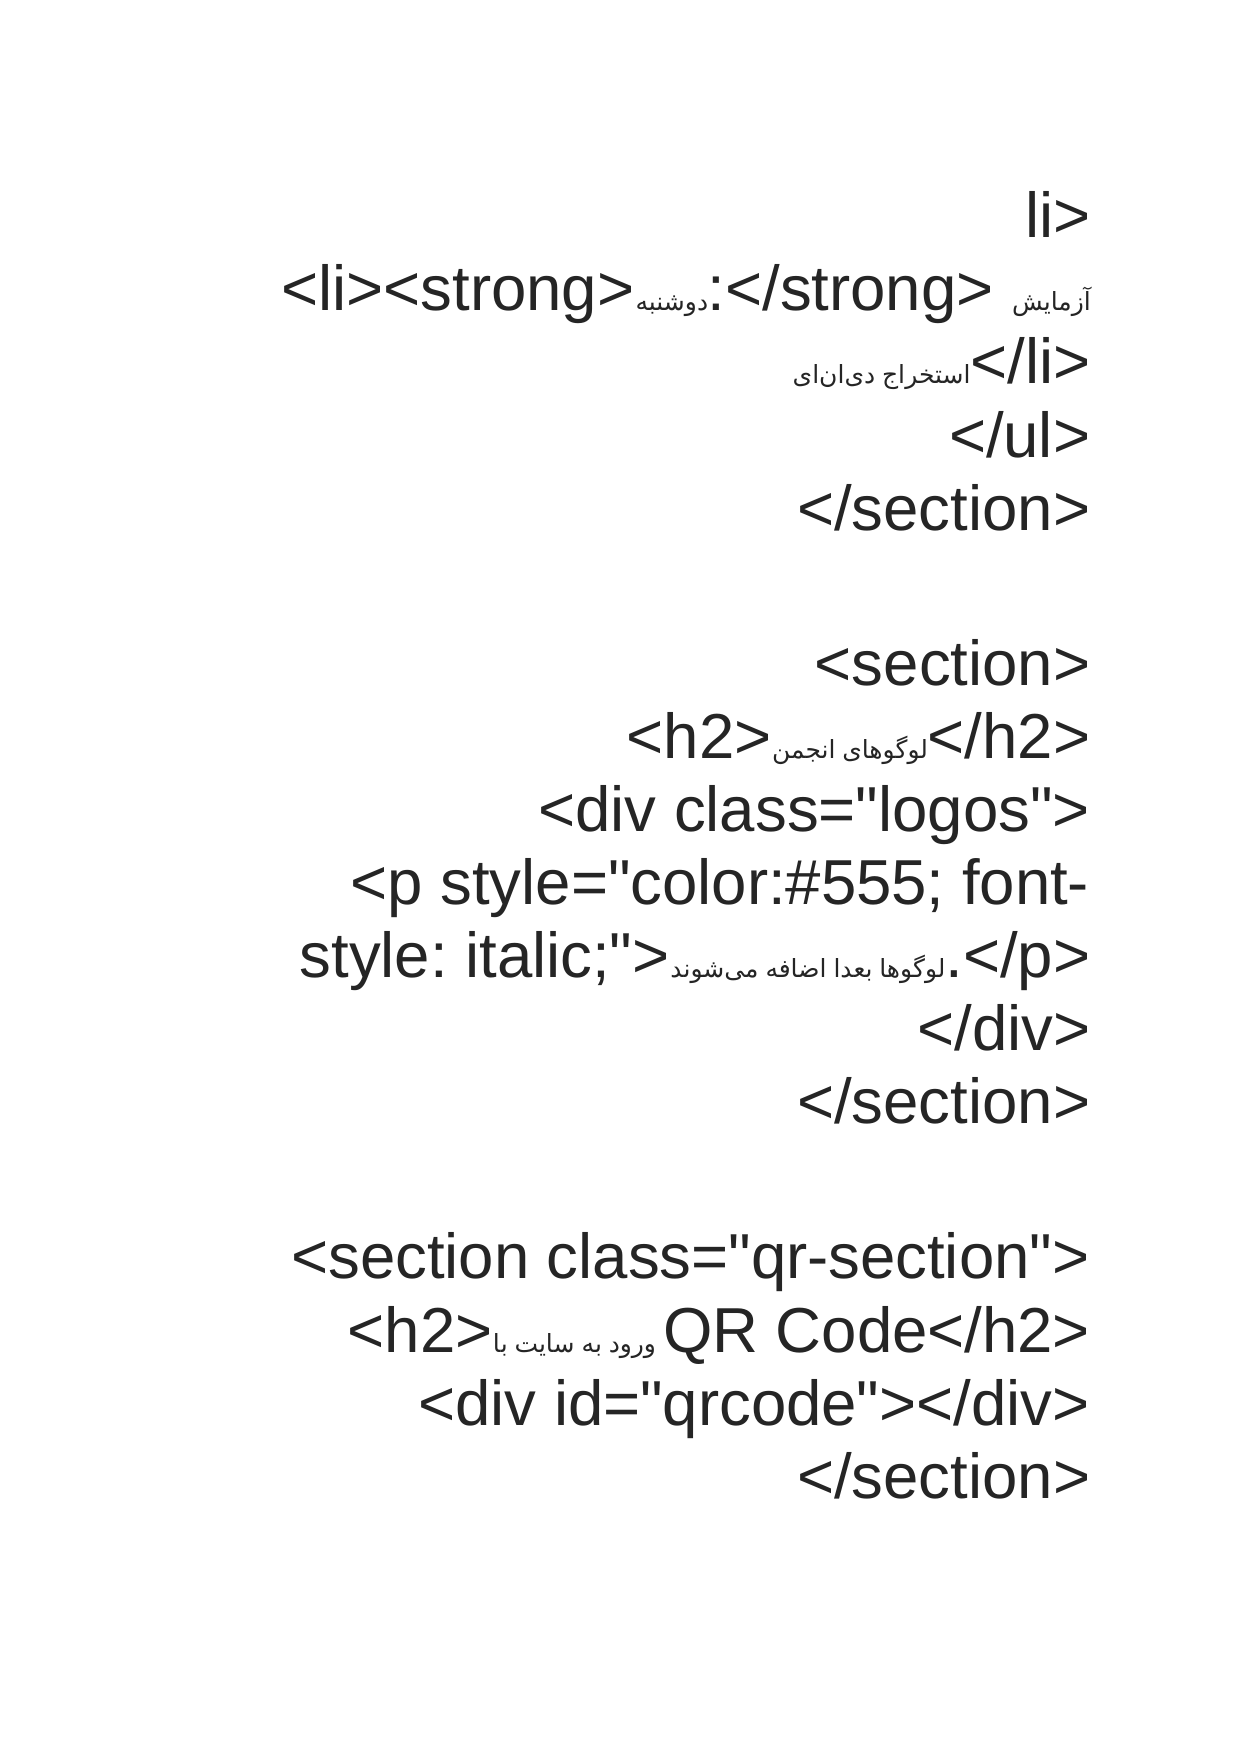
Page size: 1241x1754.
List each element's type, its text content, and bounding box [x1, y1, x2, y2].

text </section> [150, 1070, 1090, 1143]
text </div> [150, 997, 1090, 1070]
text <h2>لوگوهای انجمن</h2> [150, 705, 1090, 778]
text </ul> [150, 403, 1090, 477]
text <div id="qrcode"></div> [150, 1372, 1090, 1445]
text <p style="color:#555; font-style: italic;">لوگوها بعدا اضافه می‌شوند.</p> [150, 851, 1090, 997]
text <section> [150, 632, 1090, 705]
text </section> [150, 1445, 1090, 1518]
text <div class="logos"> [150, 778, 1090, 851]
text <li><strong>دوشنبه:</strong> آزمایش استخراج دی‌ان‌ای</li> [150, 257, 1090, 403]
text <h2>ورود به سایت با QR Code</h2> [150, 1298, 1090, 1372]
text <section class="qr-section"> [150, 1225, 1090, 1298]
text </section> [150, 477, 1090, 550]
text li> [150, 184, 1090, 257]
